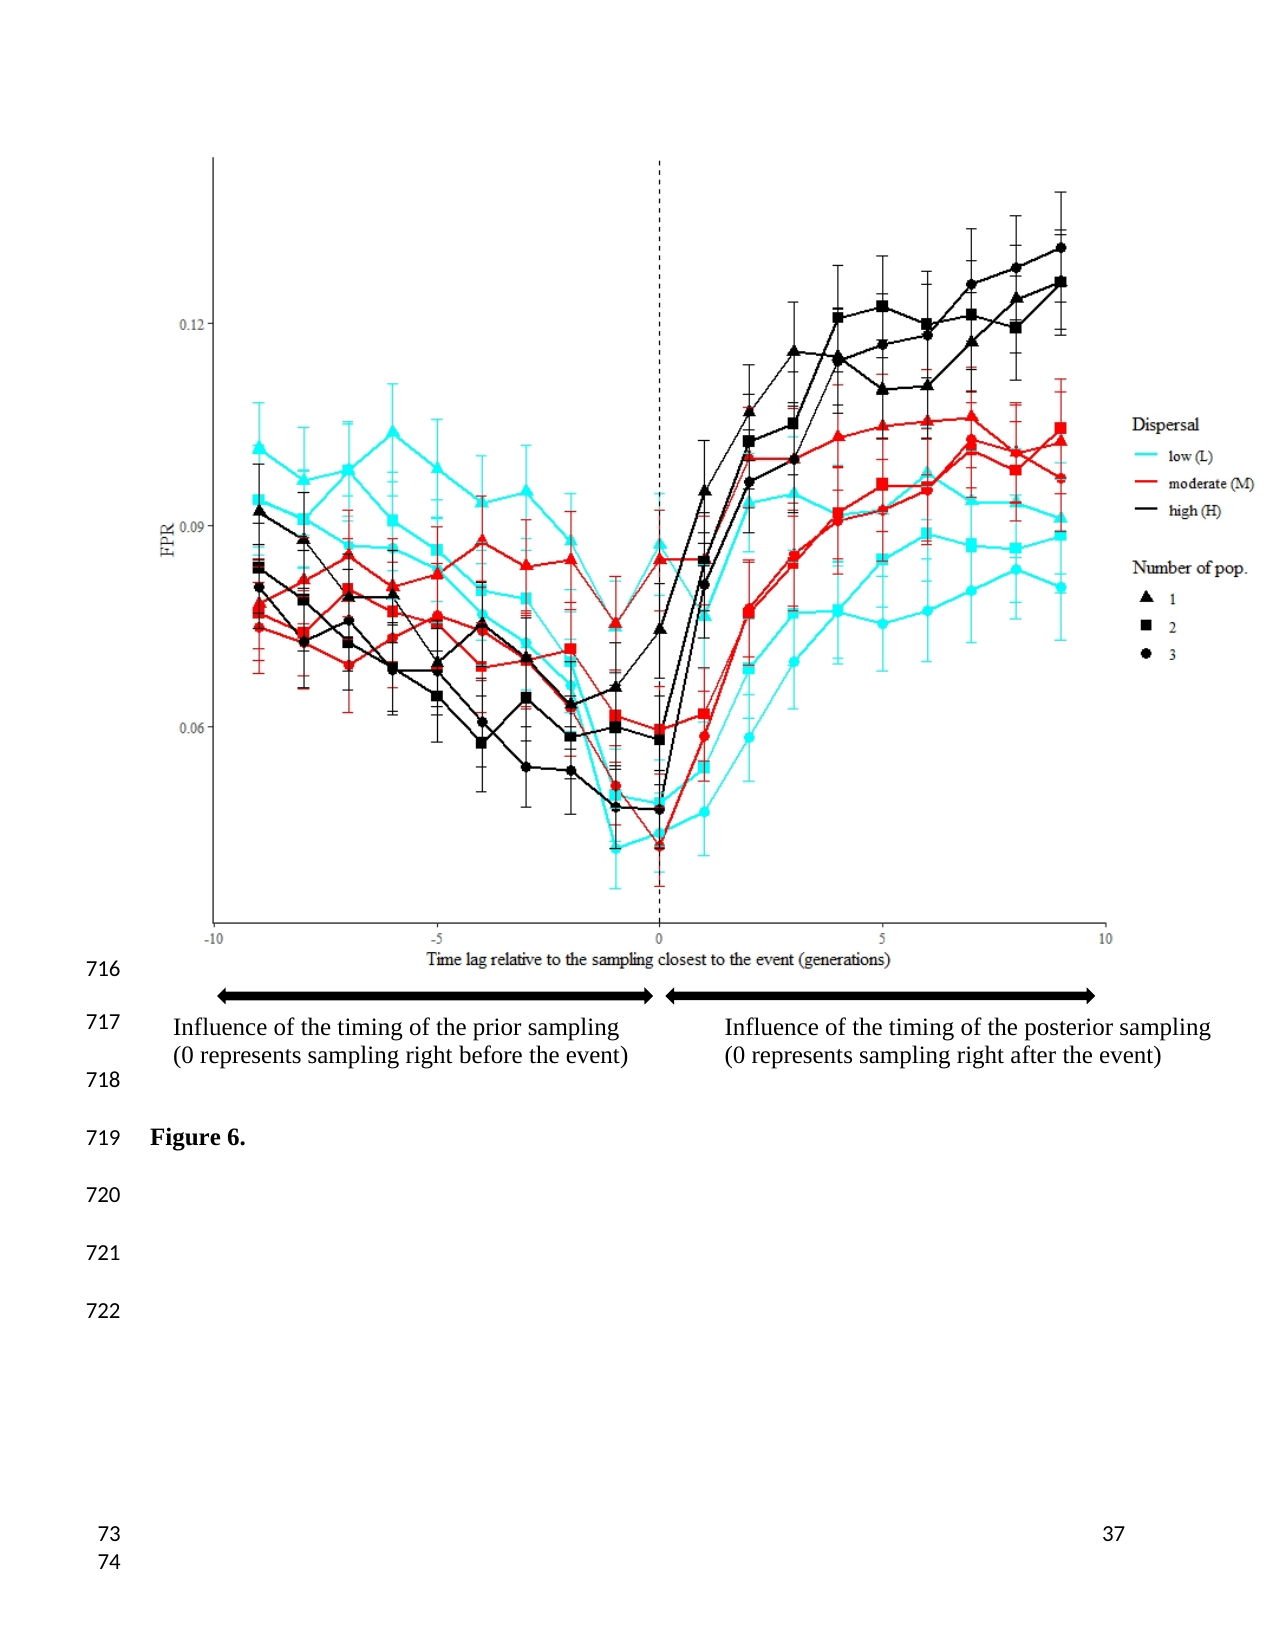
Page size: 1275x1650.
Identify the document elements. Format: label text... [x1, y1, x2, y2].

picture [150, 150, 1272, 977]
text Figure 6. [150, 1122, 1125, 1151]
